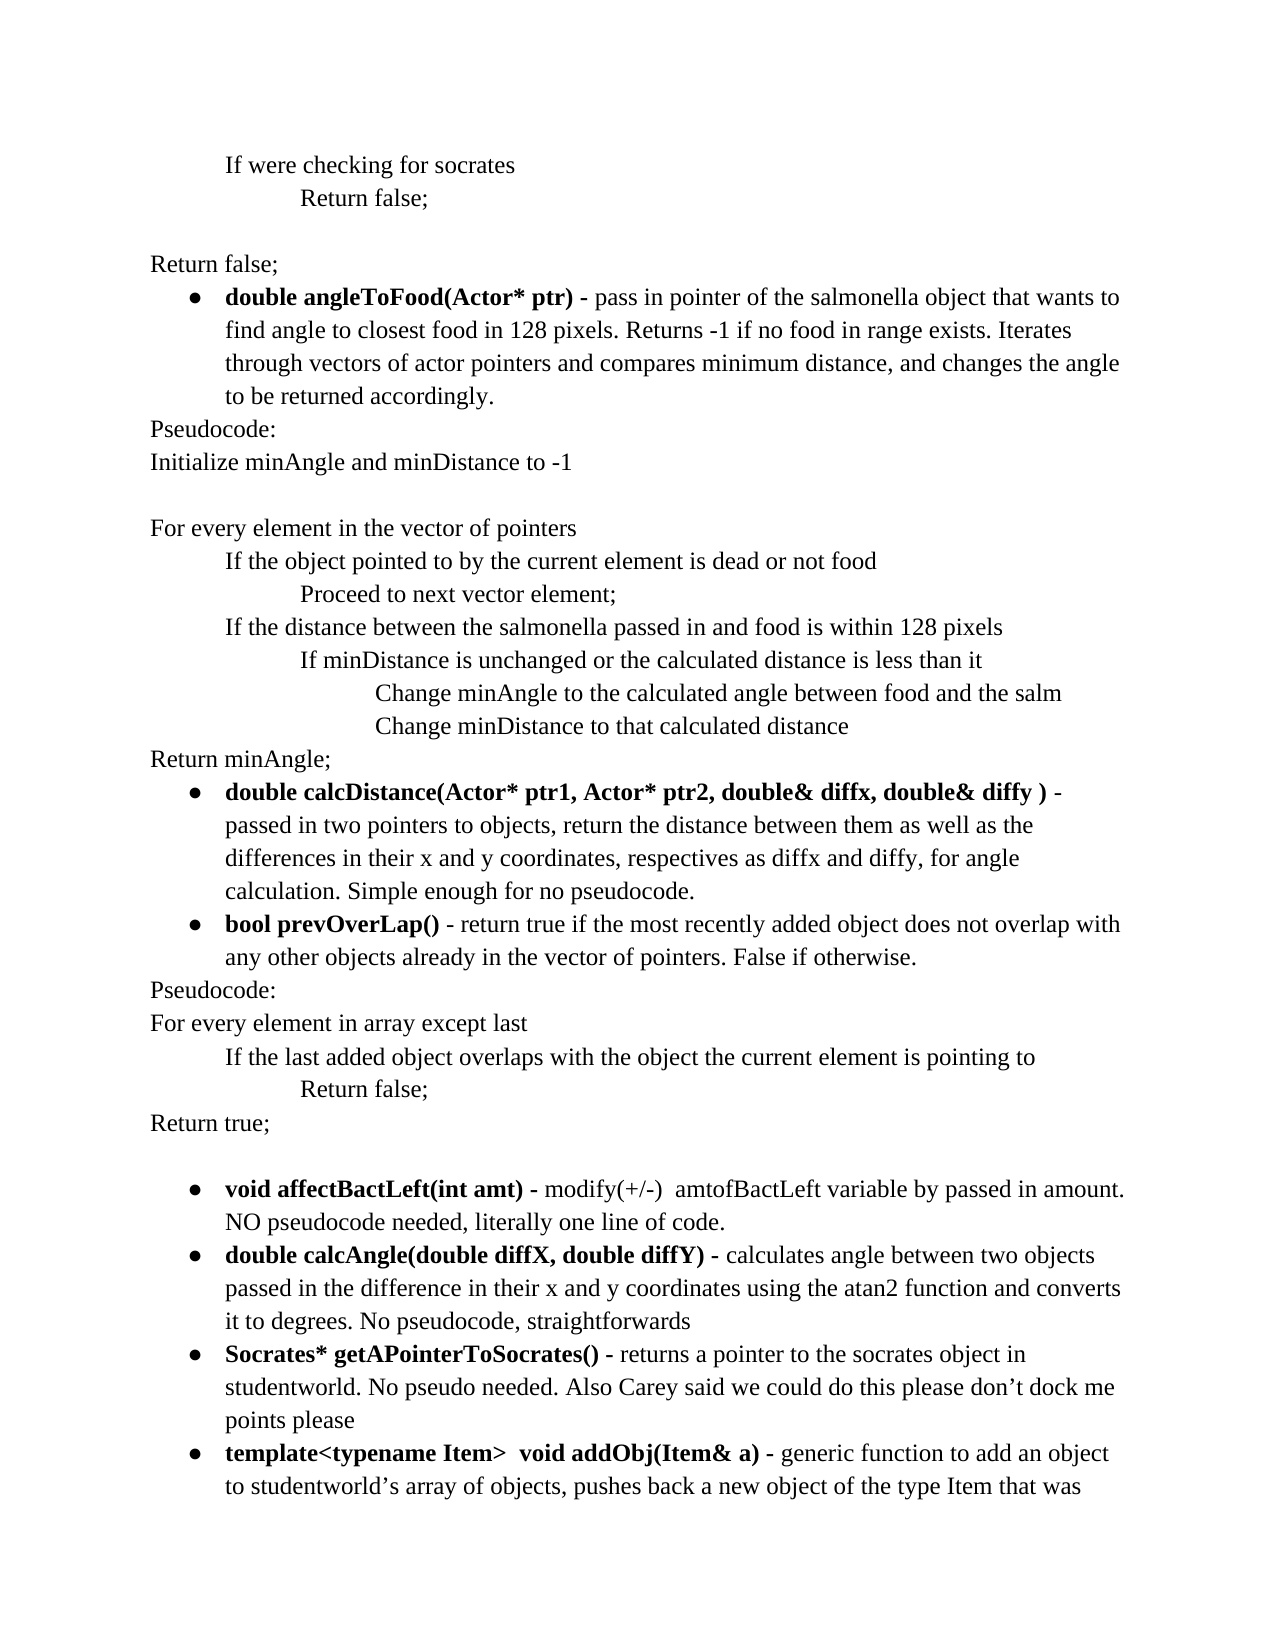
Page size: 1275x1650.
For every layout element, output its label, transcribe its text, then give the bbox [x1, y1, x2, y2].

list double angleToFood(Actor* ptr) - pass in pointer of the salmonella object that wants to find angle to closest food in 128 pixels. Returns -1 if no food in range exists. Iterates through vectors of actor pointers and compares minimum distance, and changes the angle to be returned accordingly. [187, 282, 1125, 410]
list double calcDistance(Actor* ptr1, Actor* ptr2, double& diffx, double& diffy ) - passed in two pointers to objects, return the distance between them as well as the differences in their x and y coordinates, respectives as diffx and diffy, for angle calculation. Simple enough for no pseudocode. [187, 777, 1125, 905]
text Return false; [225, 183, 1125, 212]
text Proceed to next vector element; [150, 579, 1125, 608]
text Change minAngle to the calculated angle between food and the salm [225, 678, 1125, 707]
text Return false; [150, 249, 1125, 278]
text If the object pointed to by the current element is dead or not food [150, 546, 1125, 575]
text For every element in the vector of pointers [150, 513, 1125, 542]
text Change minDistance to that calculated distance [225, 711, 1125, 740]
list void affectBactLeft(int amt) - modify(+/-) amtofBactLeft variable by passed in amount. NO pseudocode needed, literally one line of code. [187, 1174, 1125, 1235]
text Initialize minAngle and minDistance to -1 [150, 447, 1125, 476]
text If were checking for socrates [225, 150, 1125, 179]
text If minDistance is unchanged or the calculated distance is less than it [225, 645, 1125, 674]
text Pseudocode: [150, 414, 1125, 443]
text Pseudocode: [150, 976, 1125, 1004]
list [187, 1438, 1125, 1499]
text Return false; [150, 1074, 1125, 1103]
text If the last added object overlaps with the object the current element is pointing to [150, 1042, 1125, 1070]
list bool prevOverLap() - return true if the most recently added object does not overlap with any other objects already in the vector of pointers. False if otherwise. [187, 909, 1125, 971]
text Return true; [150, 1108, 1125, 1136]
text For every element in array except last [150, 1008, 1125, 1037]
list Socrates* getAPointerToSocrates() - returns a pointer to the socrates object in studentworld. No pseudo needed. Also Carey said we could do this please don’t dock me points please [187, 1339, 1125, 1433]
text If the distance between the salmonella passed in and food is within 128 pixels [150, 612, 1125, 641]
list double calcAngle(double diffX, double diffY) - calculates angle between two objects passed in the difference in their x and y coordinates using the atan2 function and converts it to degrees. No pseudocode, straightforwards [187, 1240, 1125, 1334]
text Return minAngle; [150, 744, 1125, 773]
